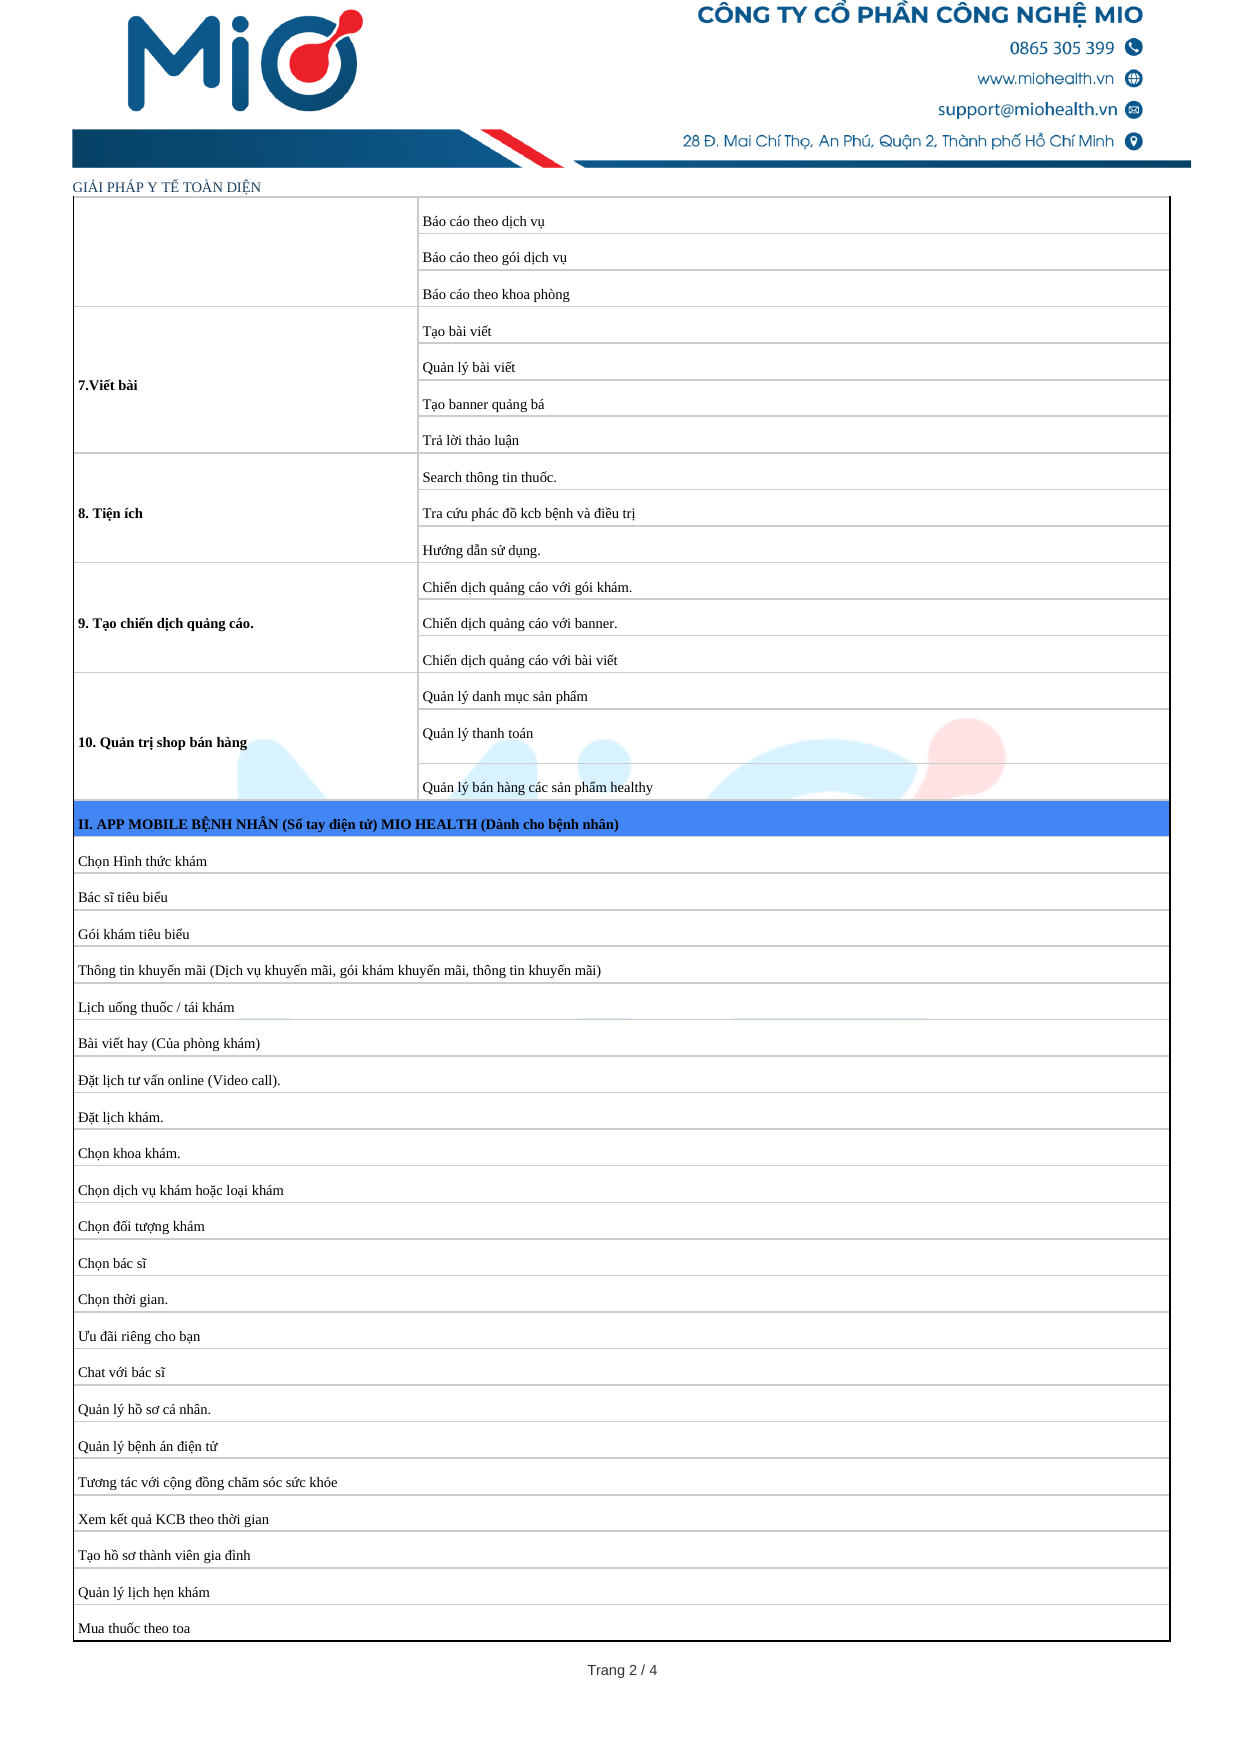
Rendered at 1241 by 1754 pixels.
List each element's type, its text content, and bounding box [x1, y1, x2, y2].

table_cell Gói khám tiêu biểu [74, 911, 1169, 945]
table_cell Quản lý bài viết [419, 344, 1169, 379]
table_cell Quản lý danh mục sản phẩm [419, 673, 1169, 708]
table_cell Đặt lịch khám. [74, 1093, 1169, 1128]
table_cell Bài viết hay (Của phòng khám) [74, 1020, 1169, 1055]
table_cell Báo cáo theo dịch vụ [419, 198, 1169, 233]
table_cell Quản lý hồ sơ cá nhân. [74, 1386, 1169, 1421]
table_cell Hướng dẫn sử dụng. [419, 527, 1169, 562]
table_cell Chiến dịch quảng cáo với bài viết [419, 636, 1169, 671]
picture [72, 0, 1192, 168]
table_cell Chat với bác sĩ [74, 1349, 1169, 1384]
table_cell Xem kết quả KCB theo thời gian [74, 1496, 1169, 1530]
table_cell 10. Quản trị shop bán hàng [74, 673, 417, 799]
table_cell Chiến dịch quảng cáo với banner. [419, 600, 1169, 635]
table_cell II. APP MOBILE BỆNH NHÂN (Sổ tay điện tử) MIO HEALTH (Dành cho bệnh nhân) [74, 801, 1169, 836]
table_cell Quản lý lịch hẹn khám [74, 1569, 1169, 1603]
table_cell Báo cáo theo gói dịch vụ [419, 234, 1169, 269]
table_cell Lịch uống thuốc / tái khám [74, 984, 1169, 1018]
table_cell Quản lý bệnh án điện tử [74, 1422, 1169, 1457]
table_cell Ưu đãi riêng cho bạn [74, 1313, 1169, 1348]
table_cell Chọn đối tượng khám [74, 1203, 1169, 1238]
table_cell Quản lý thanh toán [419, 710, 1169, 763]
table_cell Search thông tin thuốc. [419, 454, 1169, 488]
table_cell Đặt lịch tư vấn online (Video call). [74, 1057, 1169, 1092]
table_cell Chọn Hình thức khám [74, 837, 1169, 872]
table_cell Chọn bác sĩ [74, 1240, 1169, 1274]
table_cell Chọn thời gian. [74, 1276, 1169, 1311]
table_cell Chiến dịch quảng cáo với gói khám. [419, 563, 1169, 598]
table_cell Tương tác với cộng đồng chăm sóc sức khỏe [74, 1459, 1169, 1494]
table_cell Trả lời thảo luận [419, 417, 1169, 452]
table_cell 7.Viết bài [74, 307, 417, 452]
table_cell Quản lý bán hàng các sản phẩm healthy [419, 764, 1169, 799]
table_cell Mua thuốc theo toa [74, 1605, 1169, 1640]
table_cell Tạo bài viết [419, 307, 1169, 342]
table_cell Chọn dịch vụ khám hoặc loại khám [74, 1166, 1169, 1201]
table_cell 9. Tạo chiến dịch quảng cáo. [74, 563, 417, 671]
table_cell 8. Tiện ích [74, 454, 417, 562]
table_cell Tạo banner quảng bá [419, 381, 1169, 415]
table_cell Bác sĩ tiêu biểu [74, 874, 1169, 909]
table_cell Báo cáo theo khoa phòng [419, 271, 1169, 306]
table_cell Tra cứu phác đồ kcb bệnh và điều trị [419, 490, 1169, 525]
table_cell Chọn khoa khám. [74, 1130, 1169, 1165]
table_cell Tạo hồ sơ thành viên gia đình [74, 1532, 1169, 1567]
table_cell Thông tin khuyến mãi (Dịch vụ khuyến mãi, gói khám khuyến mãi, thông tin khuyến mãi) [74, 947, 1169, 982]
